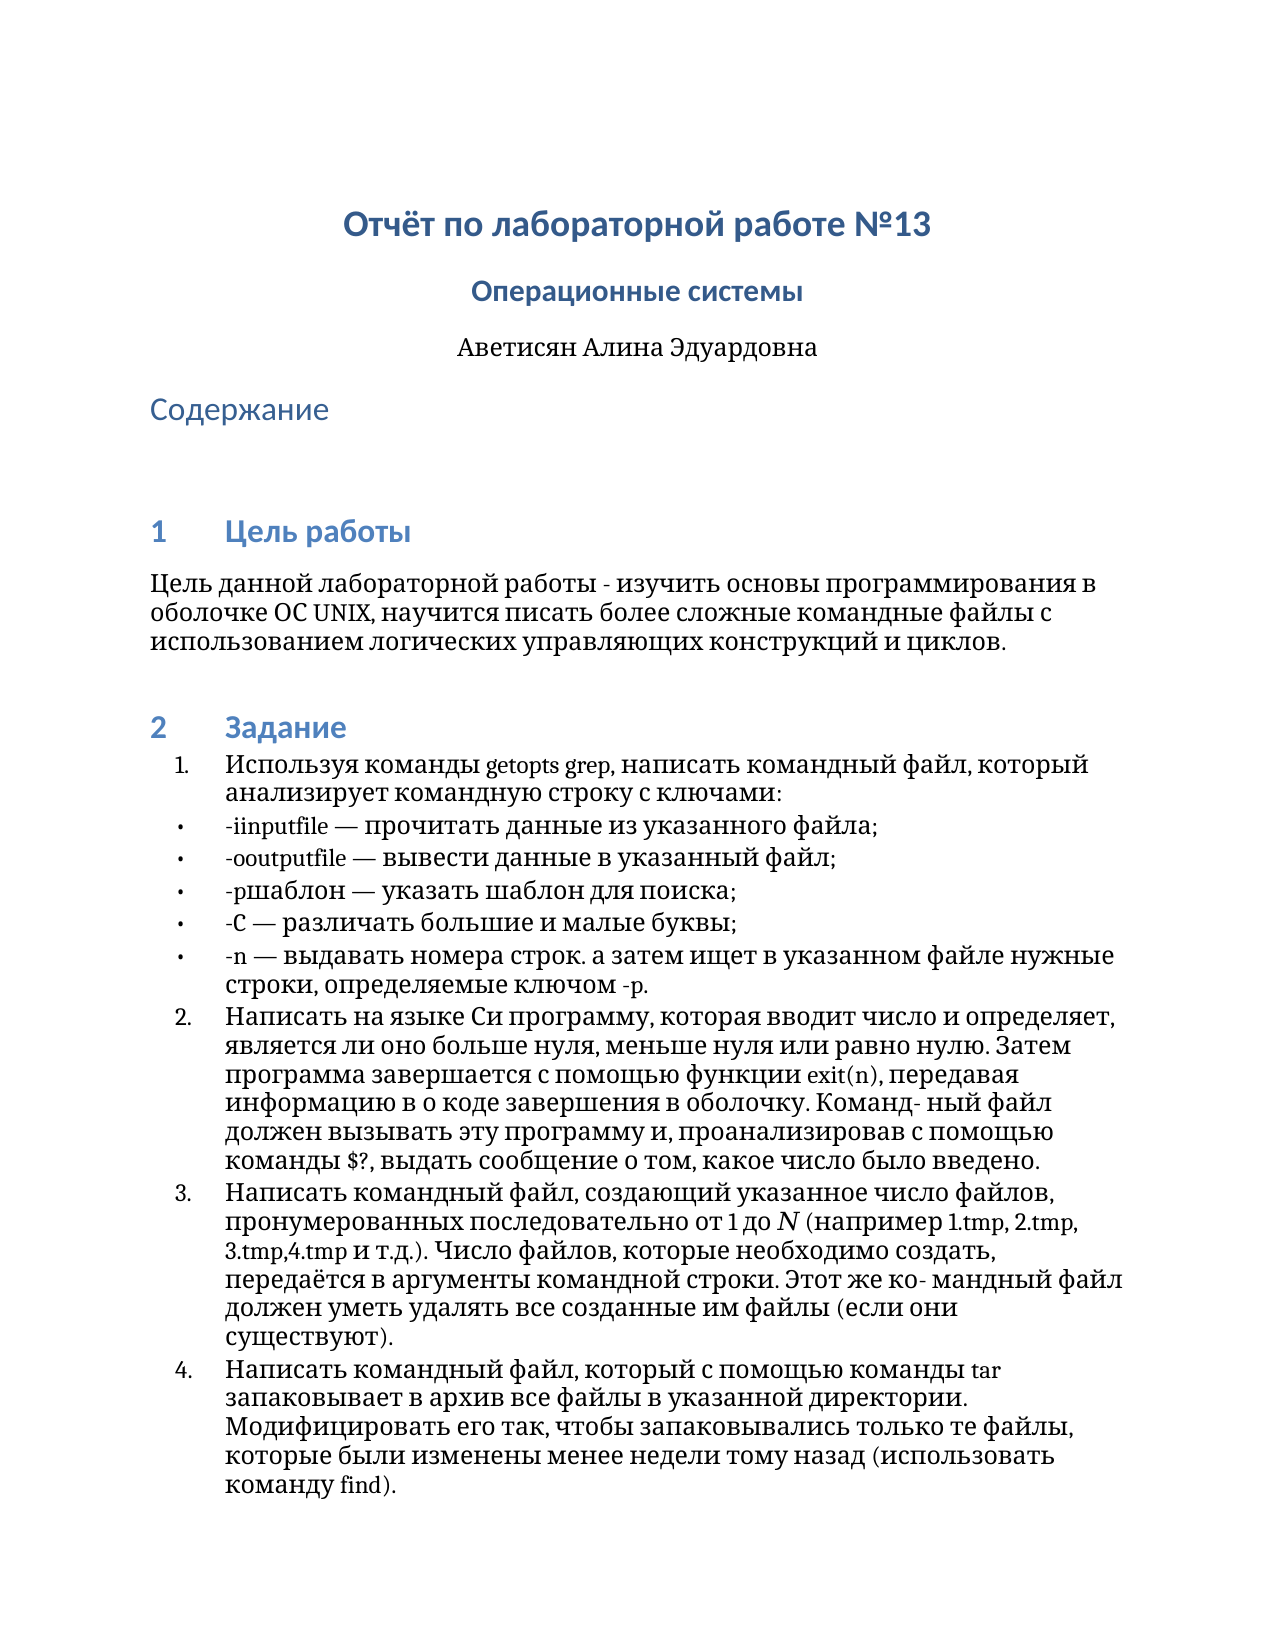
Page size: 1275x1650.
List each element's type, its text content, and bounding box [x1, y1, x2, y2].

subtitle 1 Цель работы [150, 510, 1125, 551]
list -n — выдавать номера строк. а затем ищет в указанном файле нужные строки, определяемые ключом -p. [175, 942, 1125, 999]
subtitle 2 Задание [150, 706, 1125, 747]
list Написать командный файл, который с помощью команды tar запаковывает в архив все файлы в указанной директории. Модифицировать его так, чтобы запаковывались только те файлы, которые были изменены менее недели тому назад (использовать команду find). [175, 1356, 1125, 1499]
list Используя команды getopts grep, написать командный файл, который анализирует командную строку с ключами: [175, 751, 1125, 808]
subtitle Операционные системы [150, 271, 1125, 309]
list -pшаблон — указать шаблон для поиска; [175, 877, 1125, 906]
text Цель данной лабораторной работы - изучить основы программирования в оболочке ОС UNIX, научится писать более сложные командные файлы с использованием логических управляющих конструкций и циклов. [150, 570, 1125, 656]
list Написать командный файл, создающий указанное число файлов, пронумерованных последовательно от 1 до 𝑁 (например 1.tmp, 2.tmp, 3.tmp,4.tmp и т.д.). Число файлов, которые необходимо создать, передаётся в аргументы командной строки. Этот же ко- мандный файл должен уметь удалять все созданные им файлы (если они существуют). [175, 1179, 1125, 1352]
text Аветисян Алина Эдуардовна [150, 334, 1125, 363]
list -iinputfile — прочитать данные из указанного файла; [175, 812, 1125, 841]
list -C — различать большие и малые буквы; [175, 909, 1125, 938]
title Отчёт по лабораторной работе №13 [150, 200, 1125, 246]
list Написать на языке Си программу, которая вводит число и определяет, является ли оно больше нуля, меньше нуля или равно нулю. Затем программа завершается с помощью функции exit(n), передавая информацию в о коде завершения в оболочку. Команд- ный файл должен вызывать эту программу и, проанализировав с помощью команды $?, выдать сообщение о том, какое число было введено. [175, 1003, 1125, 1176]
list -ooutputfile — вывести данные в указанный файл; [175, 844, 1125, 873]
